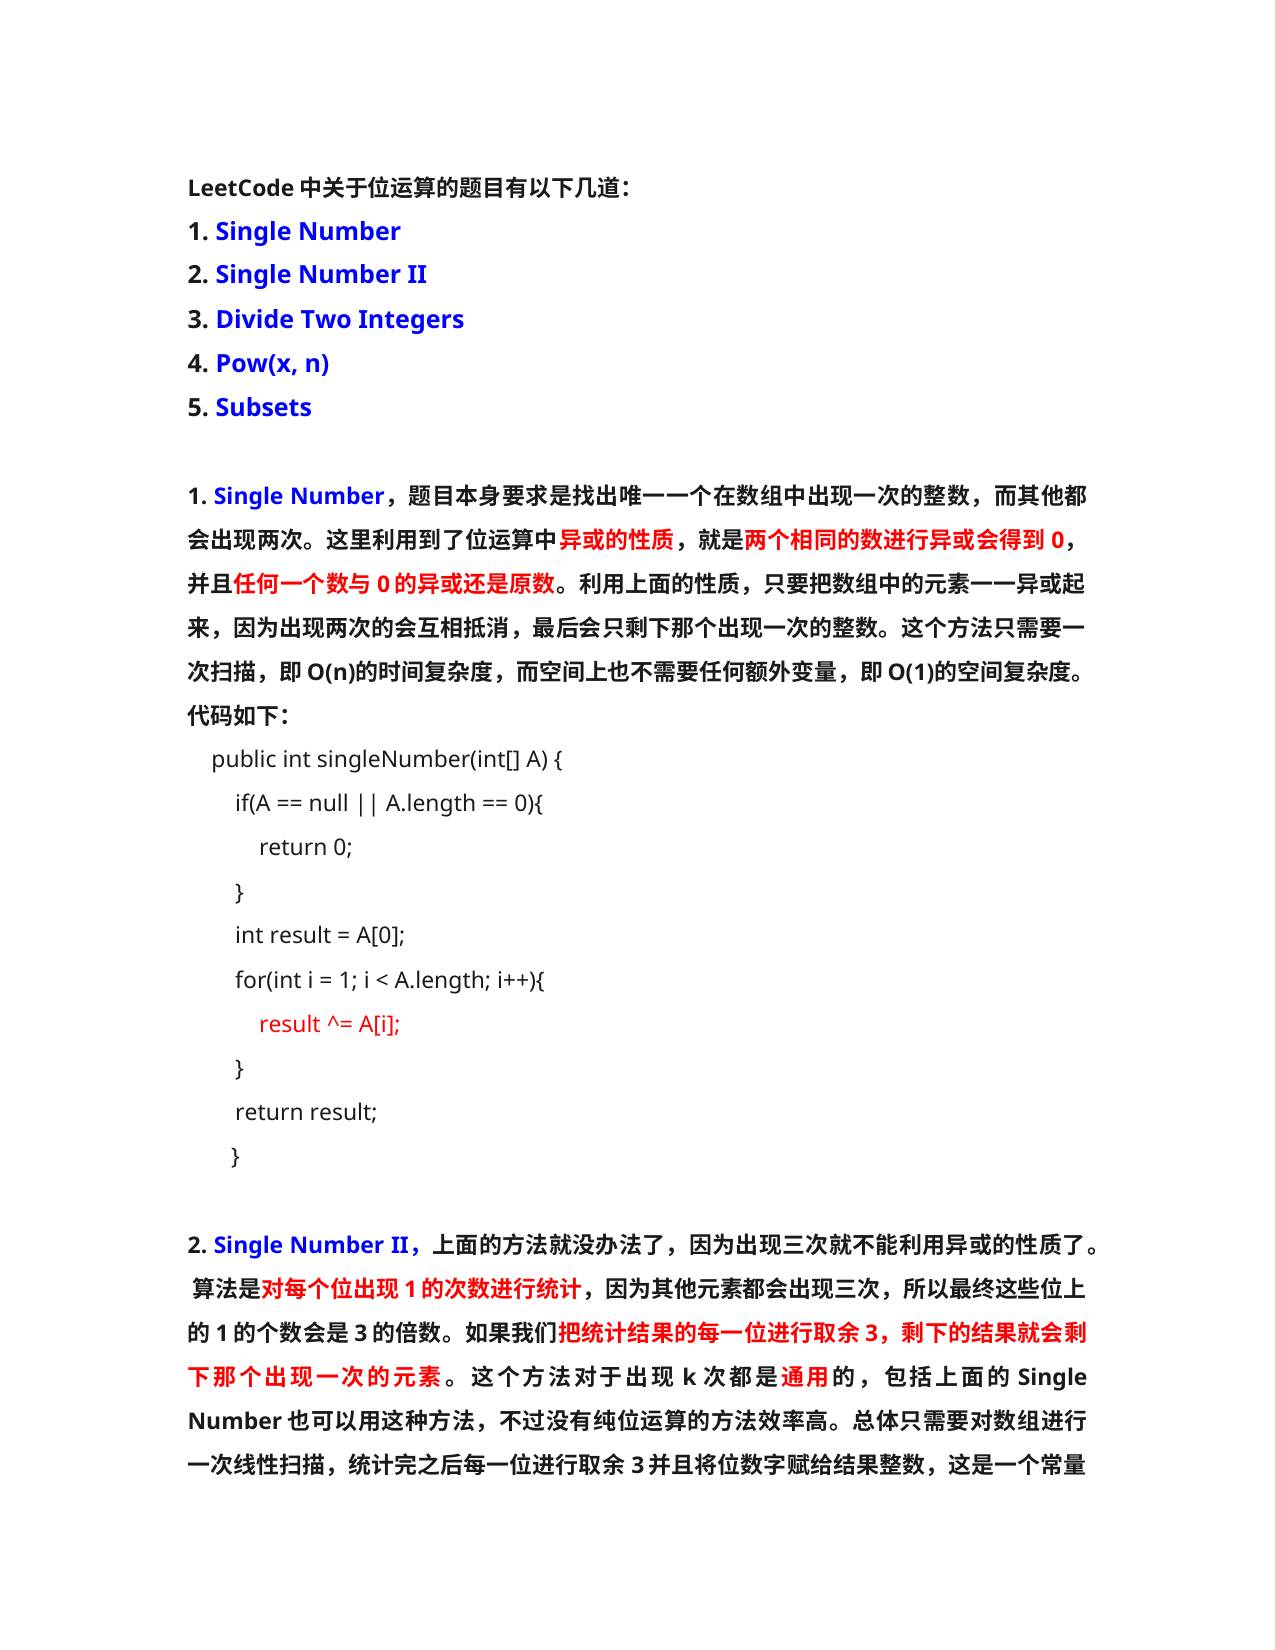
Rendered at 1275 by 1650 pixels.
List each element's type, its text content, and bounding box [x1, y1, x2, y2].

text } [187, 869, 1087, 913]
text 1. Single Number [187, 208, 1087, 252]
text 4. Pow(x, n) [187, 340, 1087, 384]
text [187, 1222, 1087, 1486]
text result ^= A[i]; [187, 1001, 1087, 1045]
text for(int i = 1; i < A.length; i++){ [187, 957, 1087, 1001]
text } [187, 1045, 1087, 1089]
text int result = A[0]; [187, 913, 1087, 957]
text 3. Divide Two Integers [187, 296, 1087, 340]
text LeetCode中关于位运算的题目有以下几道： [187, 164, 1087, 208]
text return 0; [187, 825, 1087, 869]
text 5. Subsets [187, 384, 1087, 428]
text 2. Single Number II [187, 252, 1087, 296]
text 1. Single Number，题目本身要求是找出唯一一个在数组中出现一次的整数，而其他都会出现两次。这里利用到了位运算中异或的性质，就是两个相同的数进行异或会得到0，并且任何一个数与0的异或还是原数。利用上面的性质，只要把数组中的元素一一异或起来，因为出现两次的会互相抵消，最后会只剩下那个出现一次的整数。这个方法只需要一次扫描，即O(n)的时间复杂度，而空间上也不需要任何额外变量，即O(1)的空间复杂度。 [187, 472, 1087, 693]
text 代码如下： [187, 693, 1087, 737]
text return result; [187, 1089, 1087, 1133]
text if(A == null || A.length == 0){ [187, 781, 1087, 825]
list } [225, 1133, 1087, 1177]
text public int singleNumber(int[] A) { [187, 737, 1087, 781]
